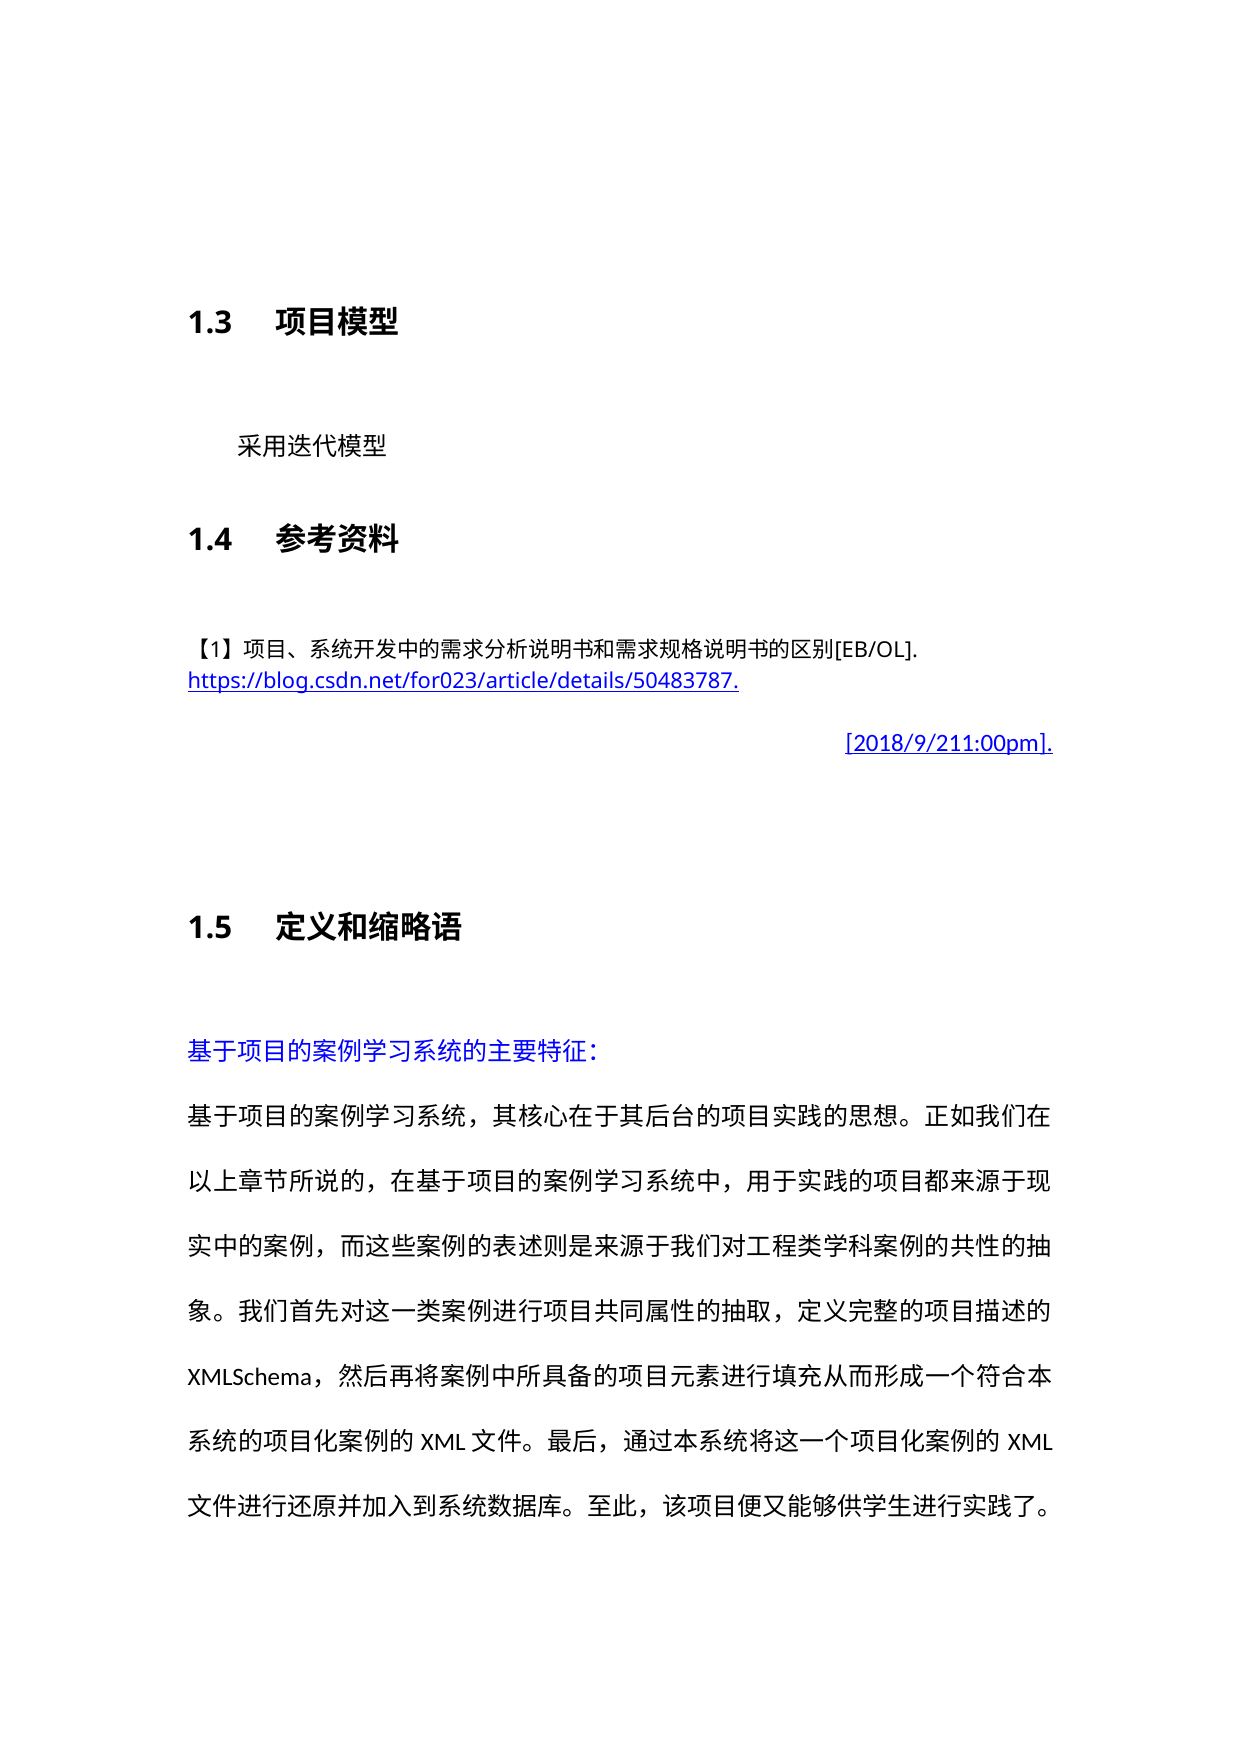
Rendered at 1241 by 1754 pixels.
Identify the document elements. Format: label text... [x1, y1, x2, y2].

subtitle 项目模型 [187, 287, 1053, 352]
text 基于项目的案例学习系统的主要特征： [187, 1017, 1053, 1082]
subtitle 定义和缩略语 [187, 892, 1053, 957]
text 采用迭代模型 [187, 412, 1053, 477]
list 【1】项目、系统开发中的需求分析说明书和需求规格说明书的区别[EB/OL]. https://blog.csdn.net/for023/article/details/50483787. [187, 632, 1053, 697]
text 基于项目的案例学习系统，其核心在于其后台的项目实践的思想。正如我们在以上章节所说的，在基于项目的案例学习系统中，用于实践的项目都来源于现实中的案例，而这些案例的表述则是来源于我们对工程类学科案例的共性的抽象。我们首先对这一类案例进行项目共同属性的抽取，定义完整的项目描述的 XMLSchema，然后再将案例中所具备的项目元素进行填充从而形成一个符合本系统的项目化案例的 XML 文件。最后，通过本系统将这一个项目化案例的 XML 文件进行还原并加入到系统数据库。至此，该项目便又能够供学生进行实践了。 [187, 1082, 1053, 1537]
subtitle 参考资料 [187, 504, 1053, 569]
list [2018/9/211:00pm]. [225, 726, 1053, 758]
